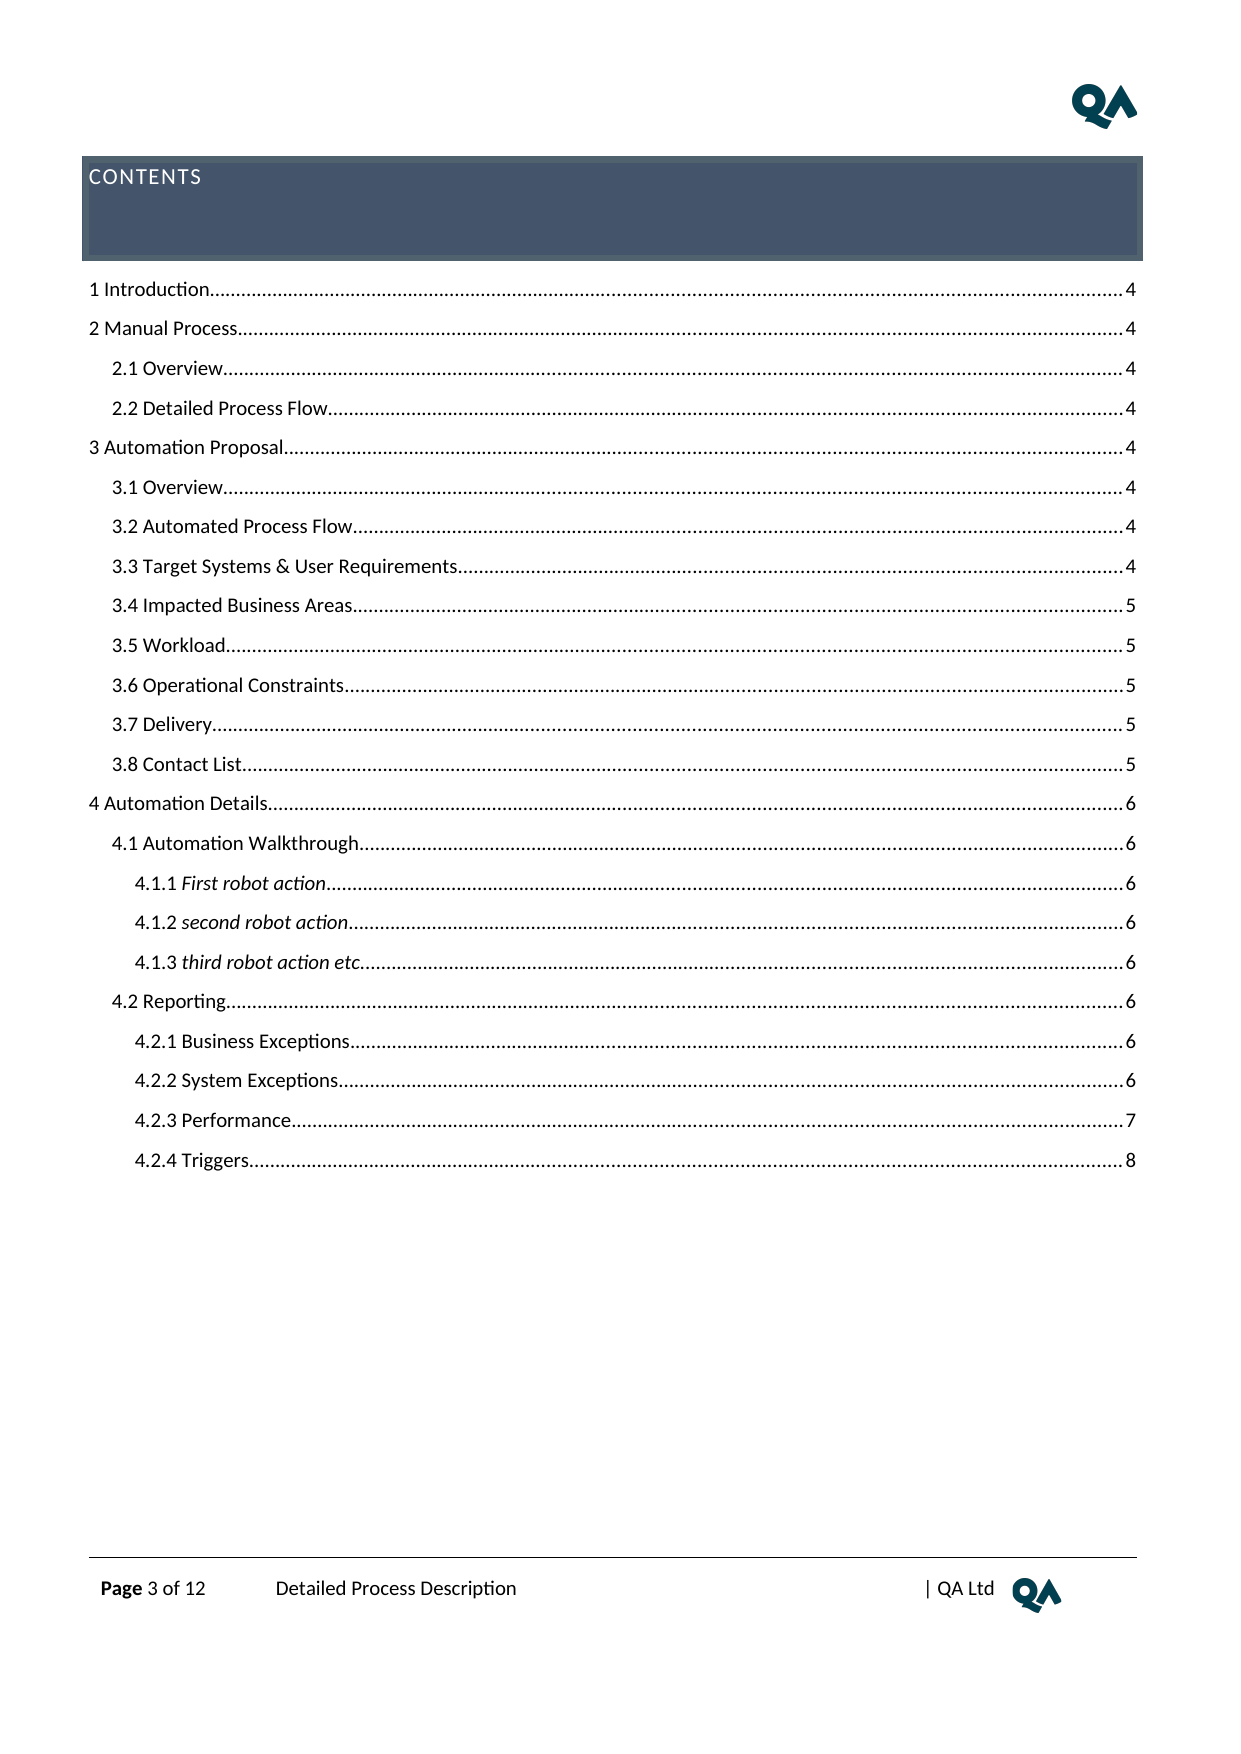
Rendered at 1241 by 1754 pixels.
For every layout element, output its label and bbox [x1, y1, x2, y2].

picture [1012, 1597, 1034, 1613]
picture [1012, 1578, 1019, 1585]
picture [1031, 1578, 1062, 1599]
picture [1020, 1586, 1029, 1595]
picture [1072, 84, 1082, 94]
picture [1072, 107, 1102, 129]
picture [1095, 84, 1138, 129]
picture [1040, 1597, 1062, 1613]
picture [1033, 1598, 1040, 1605]
picture [1083, 95, 1095, 106]
